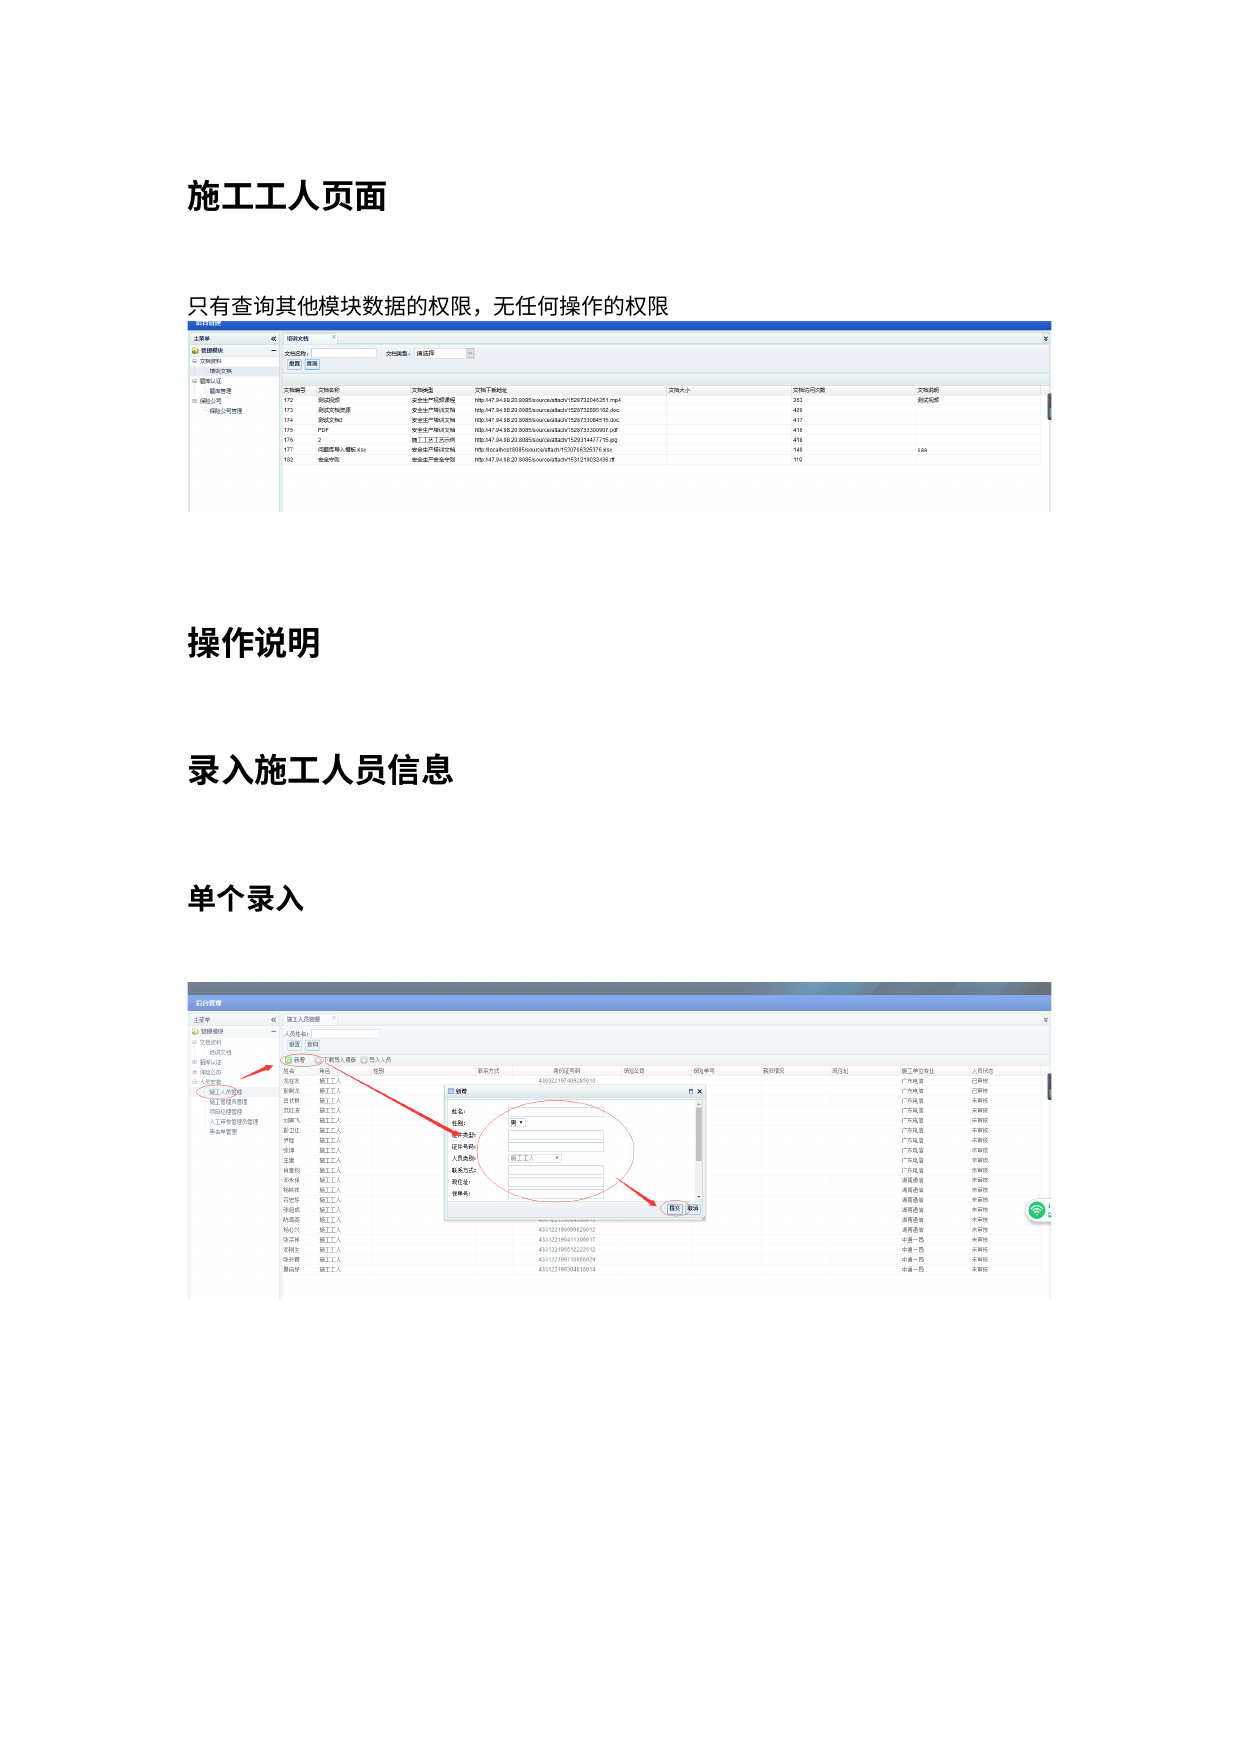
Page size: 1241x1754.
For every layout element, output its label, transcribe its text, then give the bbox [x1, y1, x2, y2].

picture [187, 321, 1052, 512]
subtitle 操作说明 [187, 608, 1053, 673]
subtitle 录入施工人员信息 [187, 735, 1053, 800]
subtitle 施工工人页面 [187, 162, 1053, 227]
text 只有查询其他模块数据的权限，无任何操作的权限 [187, 289, 1053, 321]
subtitle 单个录入 [187, 864, 1053, 929]
picture [187, 982, 1052, 1299]
